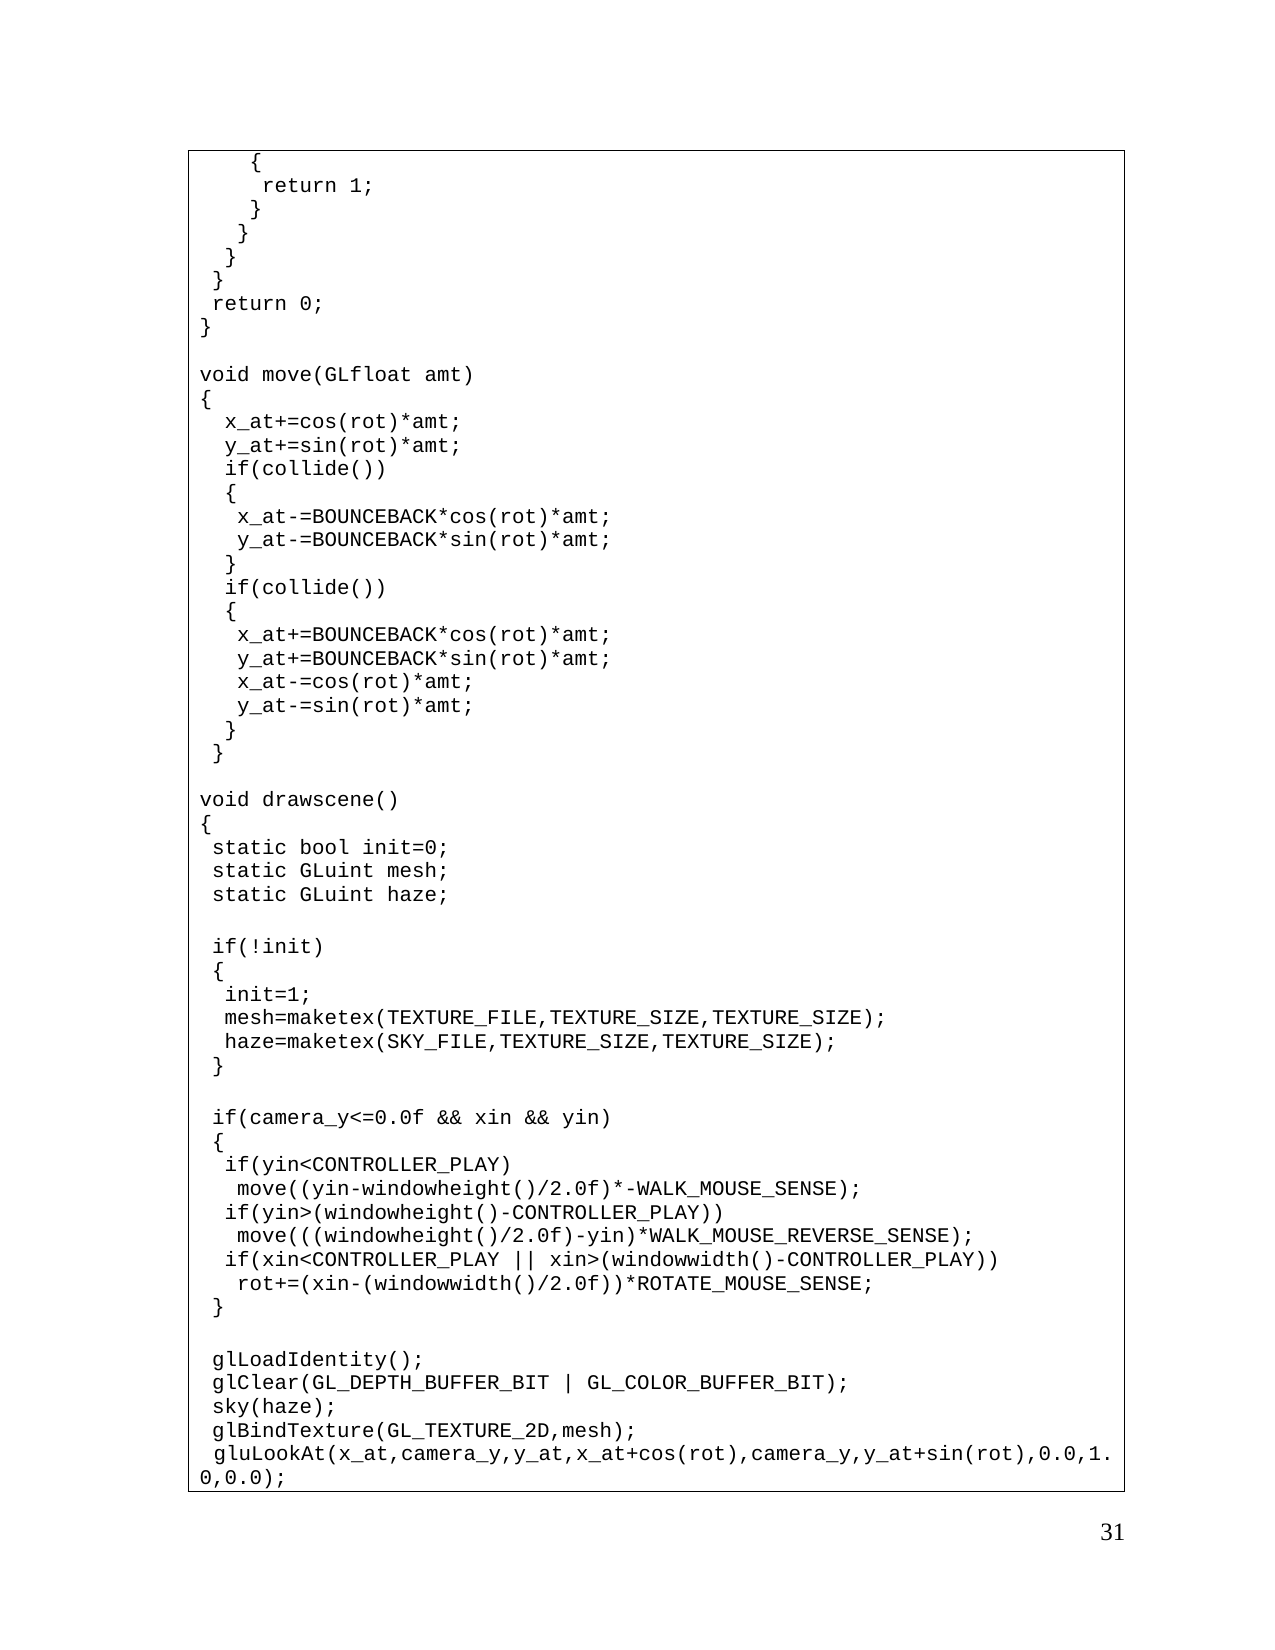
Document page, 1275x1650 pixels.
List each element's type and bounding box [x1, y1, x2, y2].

table_header [189, 151, 1124, 1491]
